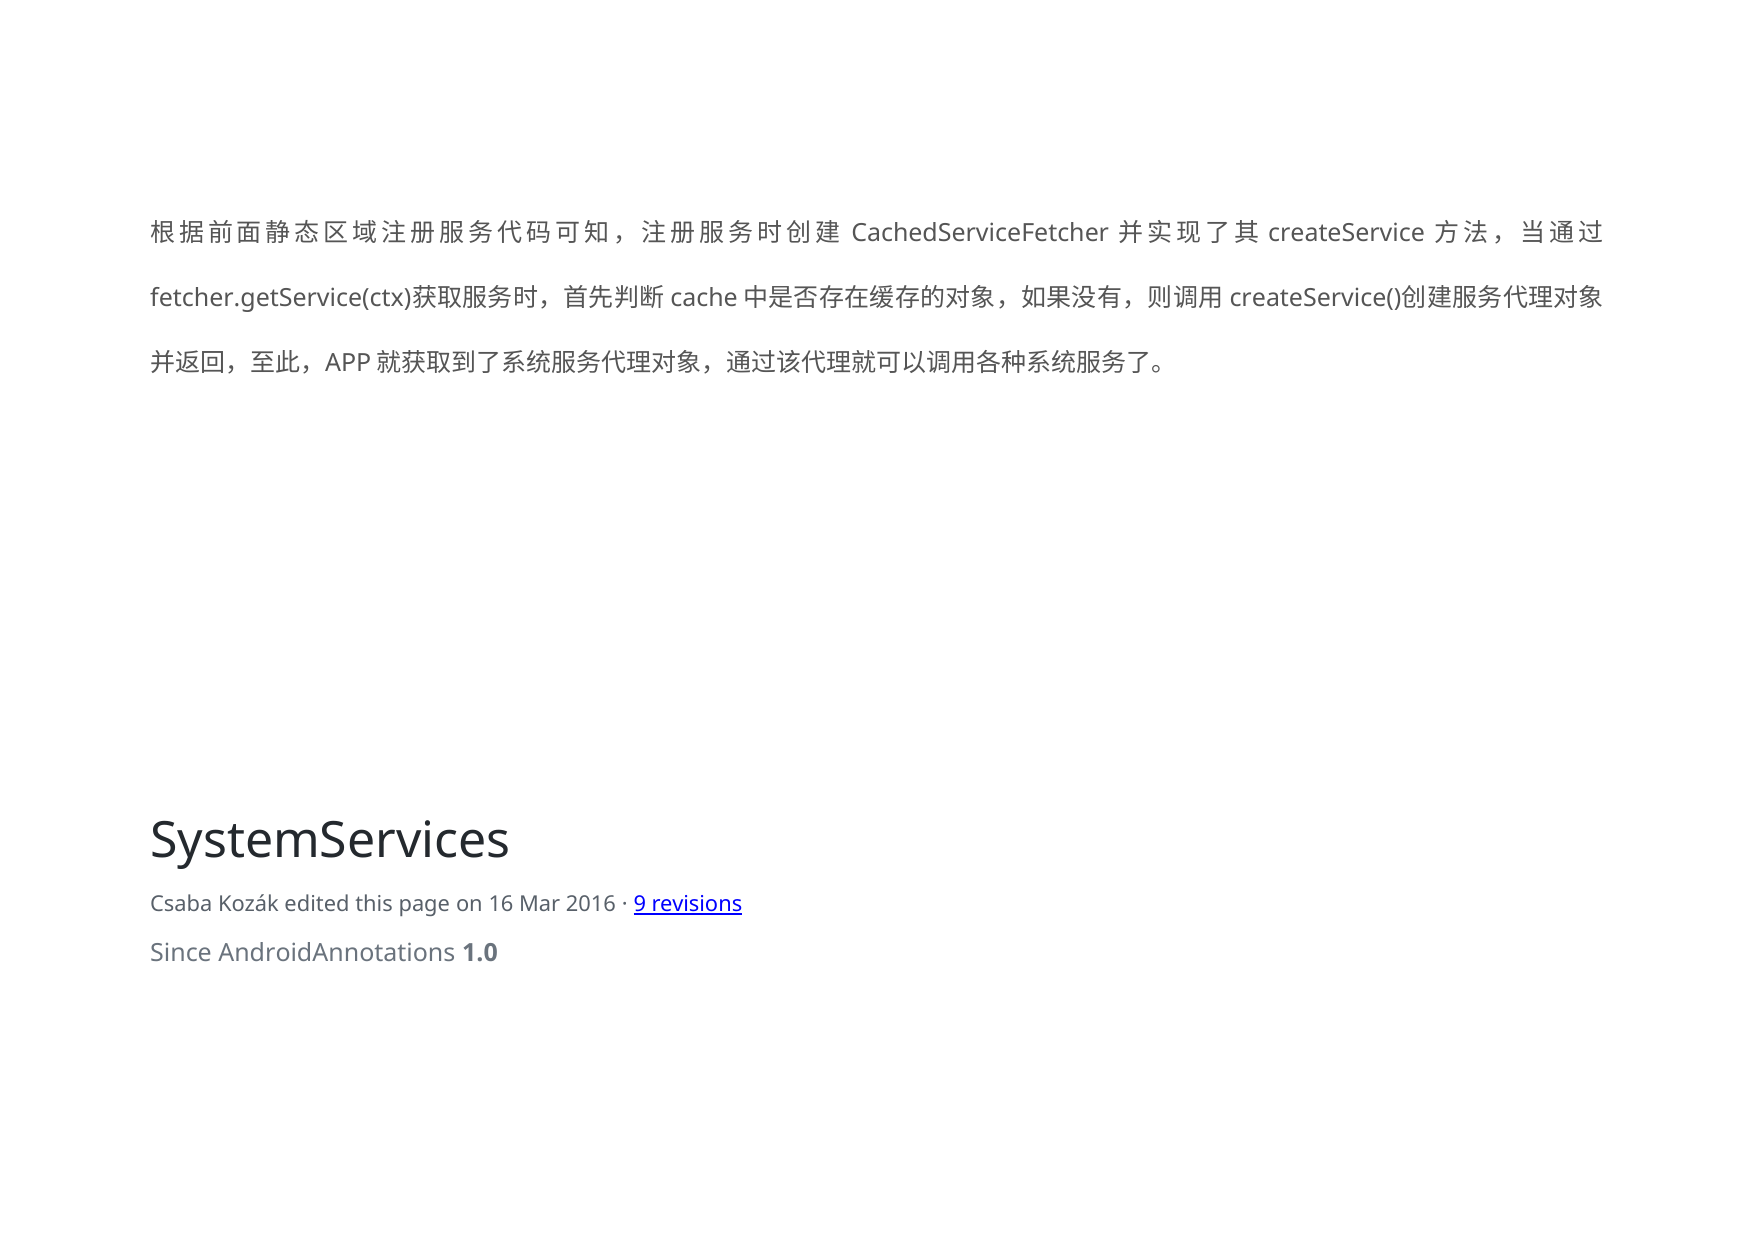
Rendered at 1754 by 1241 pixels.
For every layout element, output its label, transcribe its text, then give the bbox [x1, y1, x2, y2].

subtitle SystemServices [150, 789, 1369, 887]
text Since AndroidAnnotations 1.0 [150, 919, 1604, 984]
text Csaba Kozák edited this page on 16 Mar 2016 · 9 revisions [150, 887, 1604, 919]
text 根据前面静态区域注册服务代码可知，注册服务时创建CachedServiceFetcher并实现了其createService方法，当通过fetcher.getService(ctx)获取服务时，首先判断cache中是否存在缓存的对象，如果没有，则调用createService()创建服务代理对象并返回，至此，APP就获取到了系统服务代理对象，通过该代理就可以调用各种系统服务了。 [150, 198, 1604, 393]
